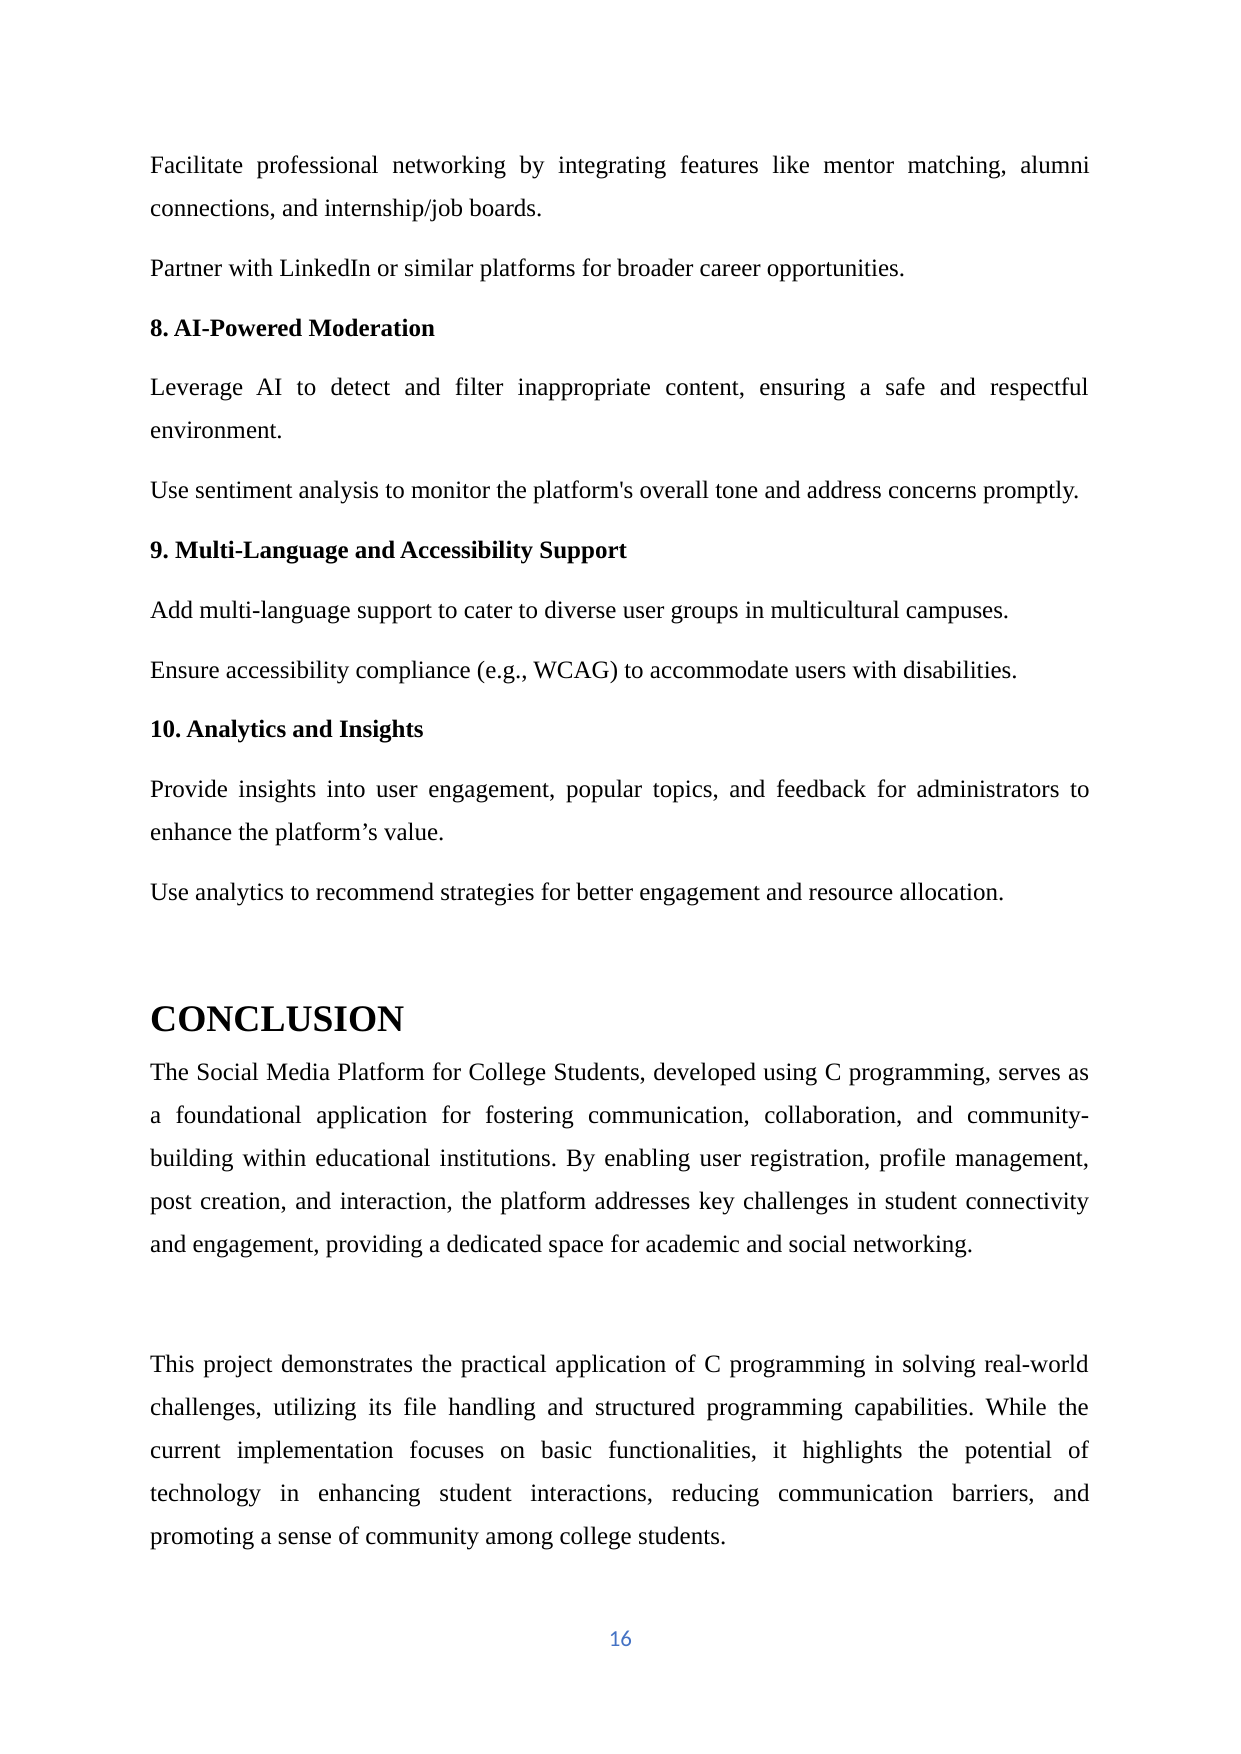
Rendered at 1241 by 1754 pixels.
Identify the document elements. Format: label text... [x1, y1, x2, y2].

text Facilitate professional networking by integrating features like mentor matching, alumni connections, and internship/job boards. [150, 150, 1090, 222]
text Partner with LinkedIn or similar platforms for broader career opportunities. [150, 253, 1090, 282]
text This project demonstrates the practical application of C programming in solving real-world challenges, utilizing its file handling and structured programming capabilities. While the current implementation focuses on basic functionalities, it highlights the potential of technology in enhancing student interactions, reducing communication barriers, and promoting a sense of community among college students. [150, 1349, 1090, 1550]
text Ensure accessibility compliance (e.g., WCAG) to accommodate users with disabilities. [150, 655, 1090, 683]
text The Social Media Platform for College Students, developed using C programming, serves as a foundational application for fostering communication, collaboration, and community-building within educational institutions. By enabling user registration, profile management, post creation, and interaction, the platform addresses key challenges in student connectivity and engagement, providing a dedicated space for academic and social networking. [150, 1057, 1090, 1258]
text 10. Analytics and Insights [150, 714, 1090, 743]
text 8. AI-Powered Moderation [150, 313, 1090, 341]
text Leverage AI to detect and filter inappropriate content, ensuring a safe and respectful environment. [150, 372, 1090, 444]
text Use sentiment analysis to monitor the platform's overall tone and address concerns promptly. [150, 475, 1090, 504]
text Use analytics to recommend strategies for better engagement and resource allocation. [150, 877, 1090, 906]
text Add multi-language support to cater to diverse user groups in multicultural campuses. [150, 595, 1090, 624]
text Provide insights into user engagement, popular topics, and feedback for administrators to enhance the platform’s value. [150, 774, 1090, 846]
text 9. Multi-Language and Accessibility Support [150, 535, 1090, 564]
text CONCLUSION [150, 997, 1090, 1040]
